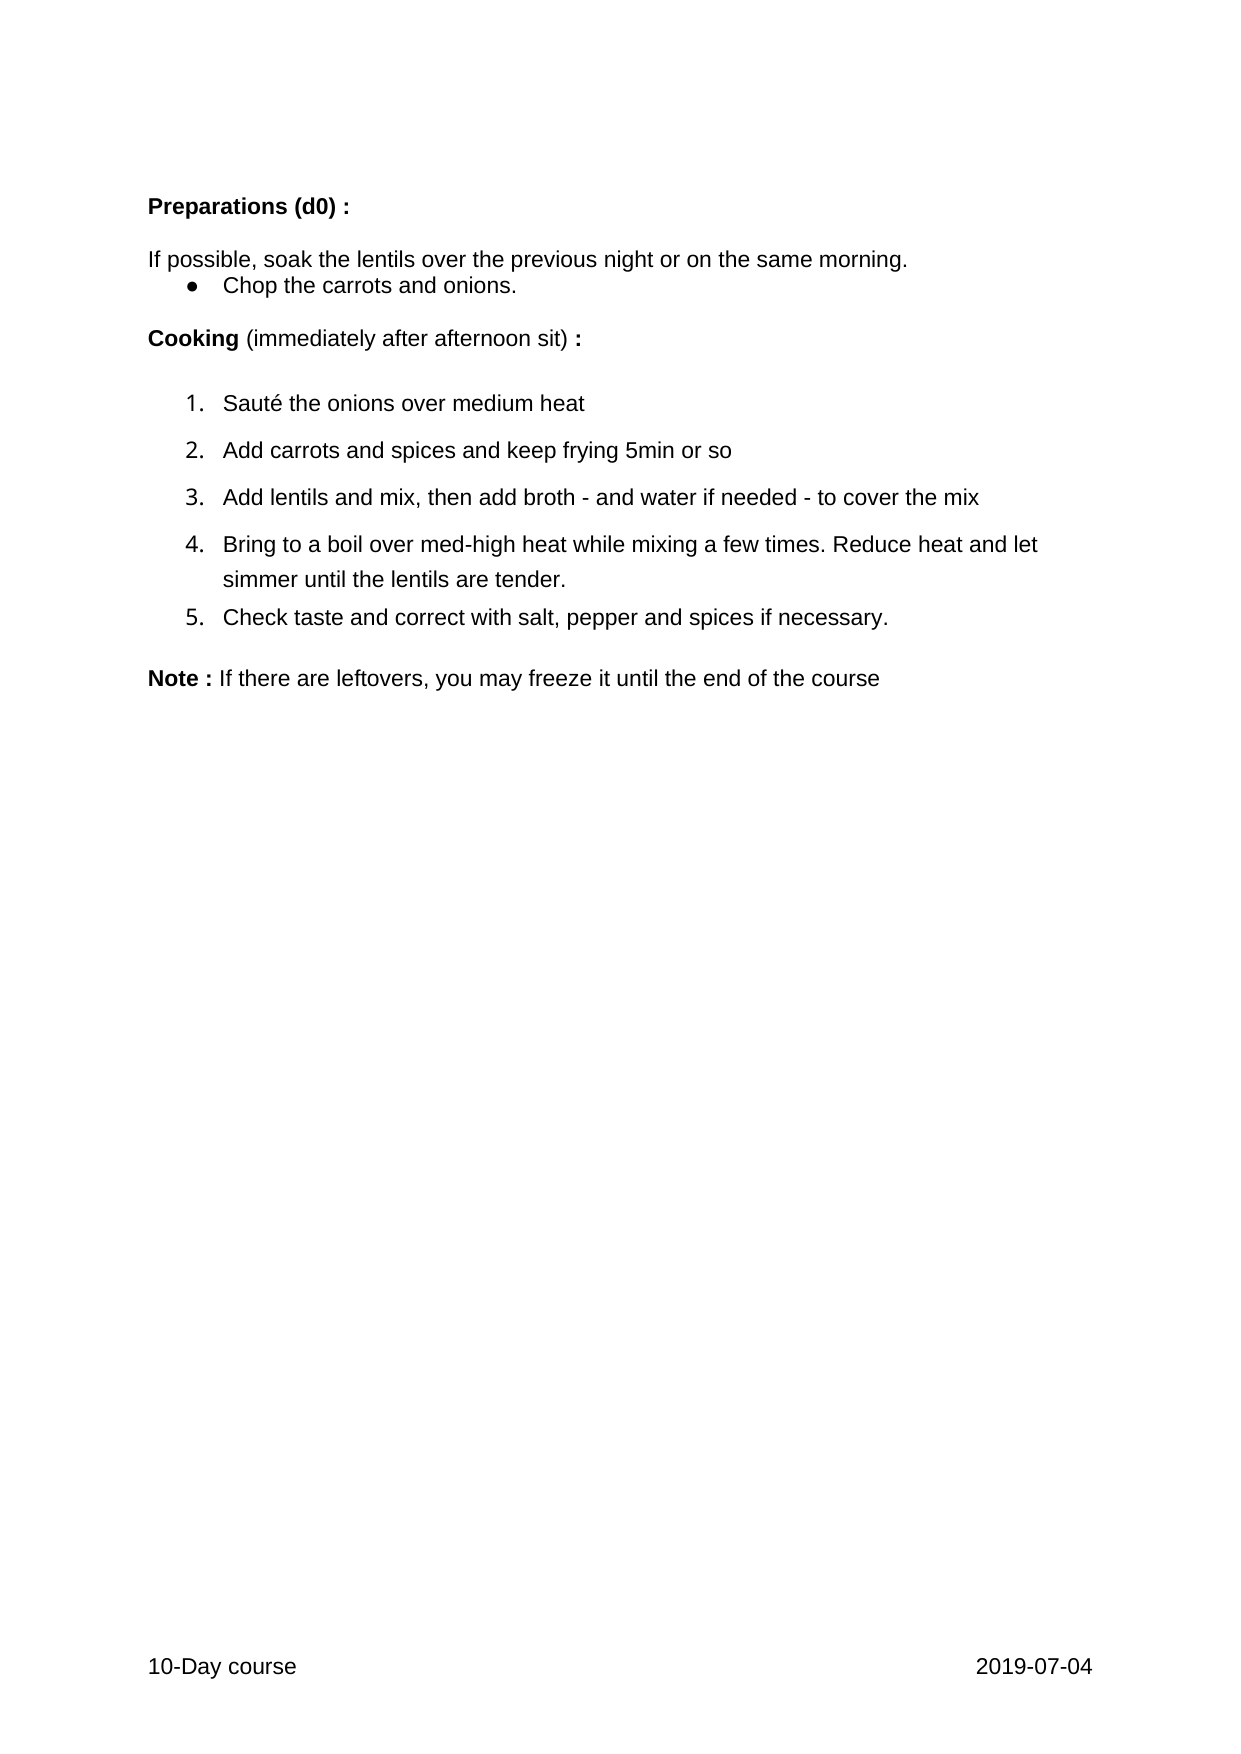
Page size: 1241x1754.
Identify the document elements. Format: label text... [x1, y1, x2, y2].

text Cooking (immediately after afternoon sit) : [148, 325, 1092, 351]
list Chop the carrots and onions. [185, 272, 1092, 298]
list Check taste and correct with salt, pepper and spices if necessary. [185, 592, 1092, 639]
text Preparations (d0) : [148, 193, 1092, 219]
list Sauté the onions over medium heat [185, 378, 1092, 424]
list Add lentils and mix, then add broth - and water if needed - to cover the mix [185, 472, 1092, 518]
text If possible, soak the lentils over the previous night or on the same morning. [148, 246, 1092, 272]
text Note : If there are leftovers, you may freeze it until the end of the course [148, 665, 1092, 692]
list Bring to a boil over med-high heat while mixing a few times. Reduce heat and let simmer until the lentils are tender. [185, 518, 1092, 592]
list Add carrots and spices and keep frying 5min or so [185, 424, 1092, 472]
